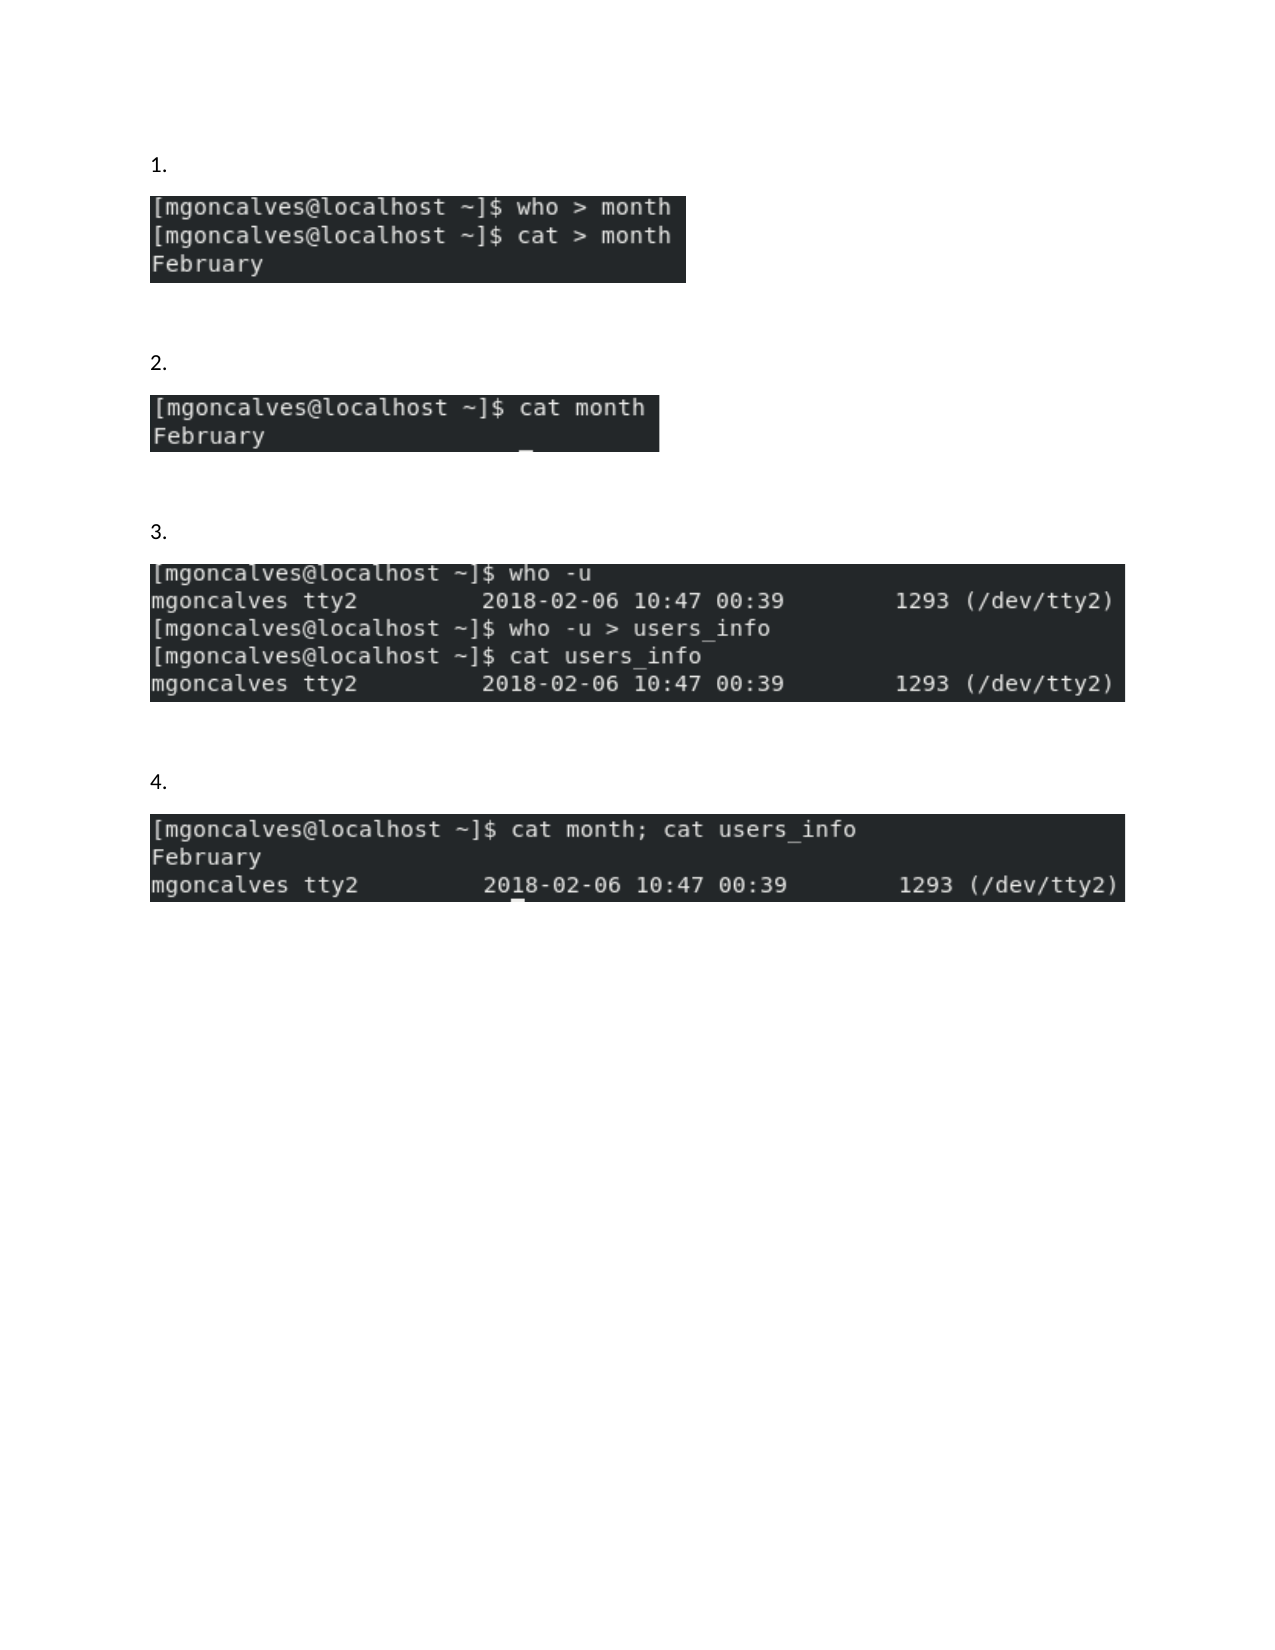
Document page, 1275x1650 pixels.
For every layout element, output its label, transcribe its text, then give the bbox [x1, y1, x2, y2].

picture [150, 395, 660, 452]
text 3. [150, 517, 1125, 545]
text 2. [150, 348, 1125, 377]
text 4. [150, 767, 1125, 796]
text 1. [150, 150, 1125, 178]
picture [150, 564, 1125, 702]
picture [150, 196, 686, 283]
picture [150, 814, 1125, 902]
